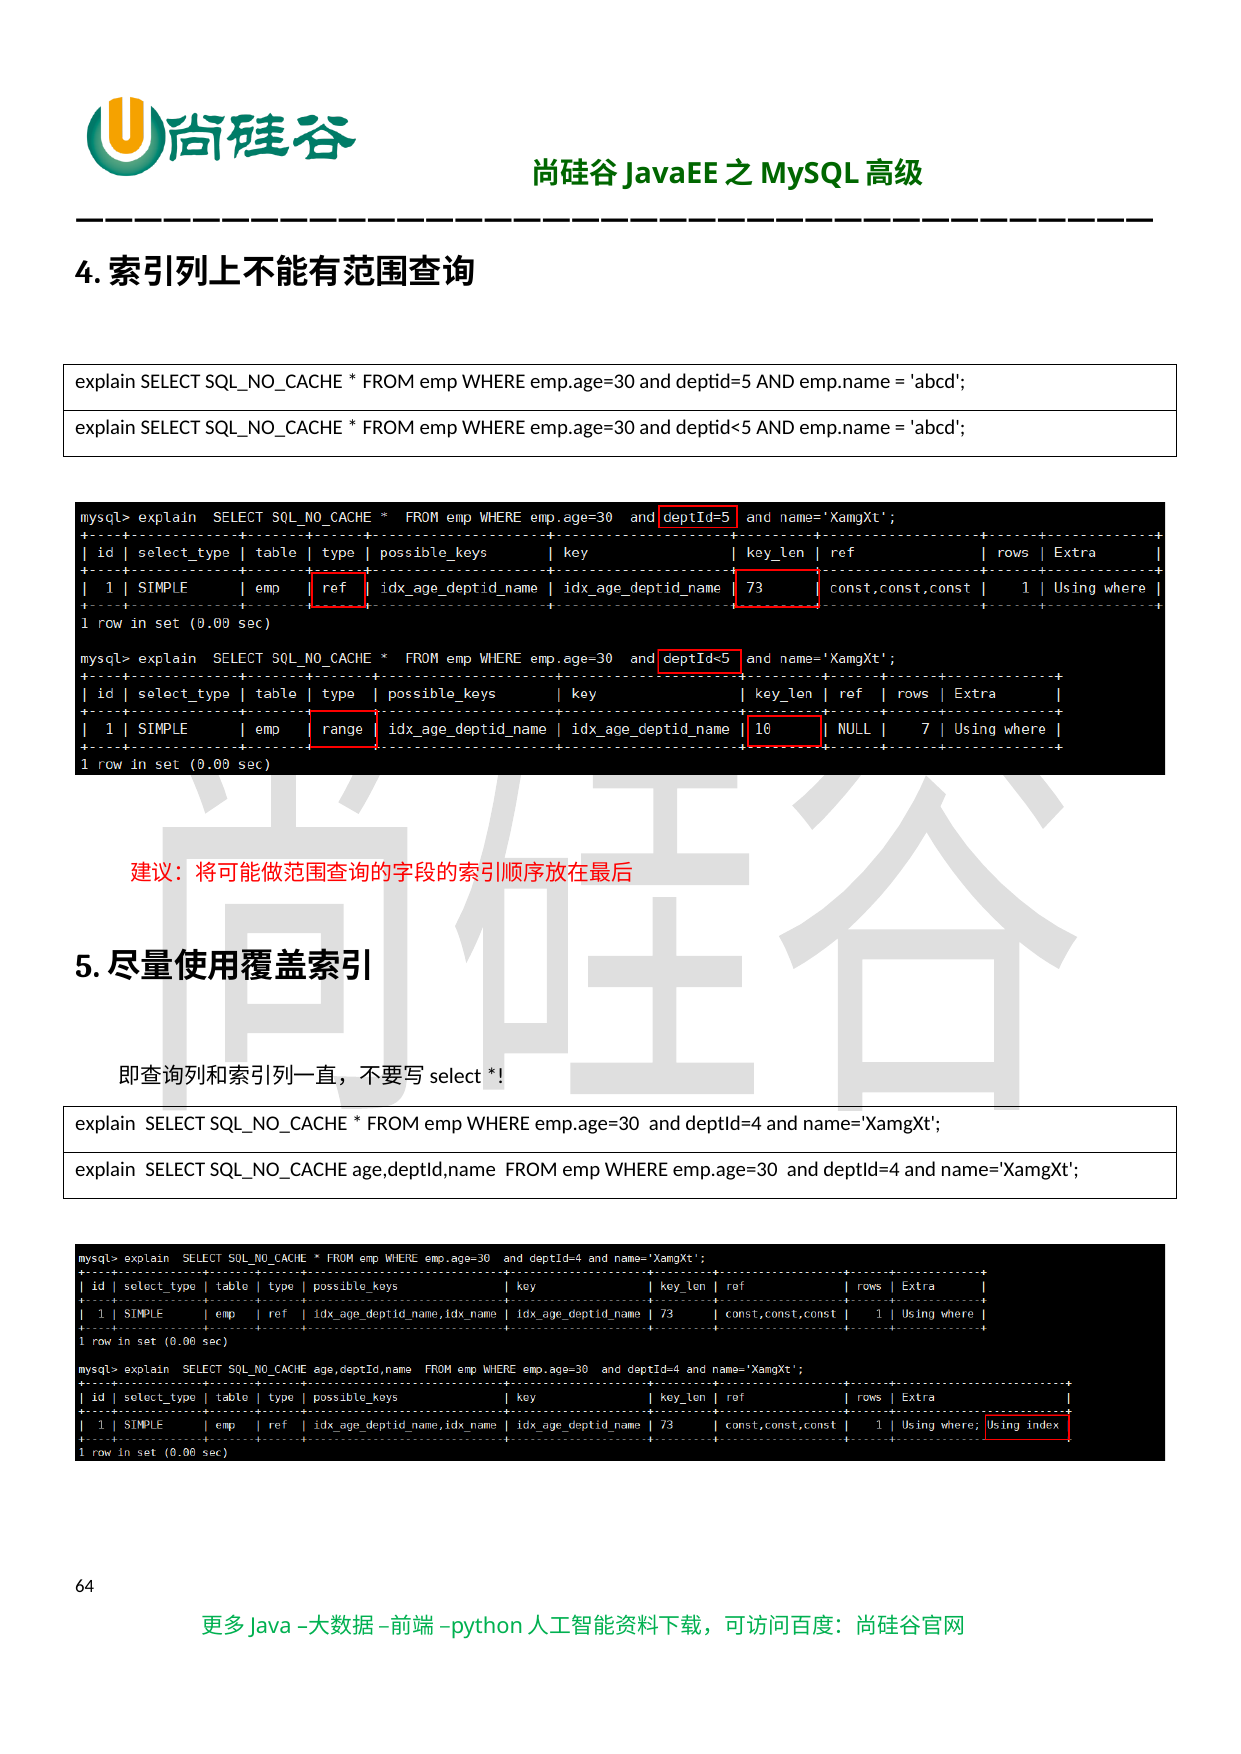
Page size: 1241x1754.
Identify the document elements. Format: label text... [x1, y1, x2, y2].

table_header explain SELECT SQL_NO_CACHE * FROM emp WHERE emp.age=30 and deptid=5 AND emp.name = 'abcd'; [64, 365, 1176, 410]
subtitle 5. 尽量使用覆盖索引 [75, 930, 1165, 995]
picture [75, 88, 363, 184]
table_header explain SELECT SQL_NO_CACHE * FROM emp WHERE emp.age=30 and deptId=4 and name='XamgXt'; [64, 1107, 1176, 1152]
text 建议：将可能做范围查询的字段的索引顺序放在最后 [75, 854, 1165, 887]
table_cell explain SELECT SQL_NO_CACHE * FROM emp WHERE emp.age=30 and deptid<5 AND emp.name = 'abcd'; [64, 411, 1176, 456]
subtitle 4. 索引列上不能有范围查询 [75, 237, 1165, 302]
picture [75, 502, 1166, 775]
picture [75, 1244, 1166, 1461]
table_cell explain SELECT SQL_NO_CACHE age,deptId,name FROM emp WHERE emp.age=30 and deptId=4 and name='XamgXt'; [64, 1153, 1176, 1198]
text 即查询列和索引列一直，不要写select *! [75, 1057, 1165, 1090]
